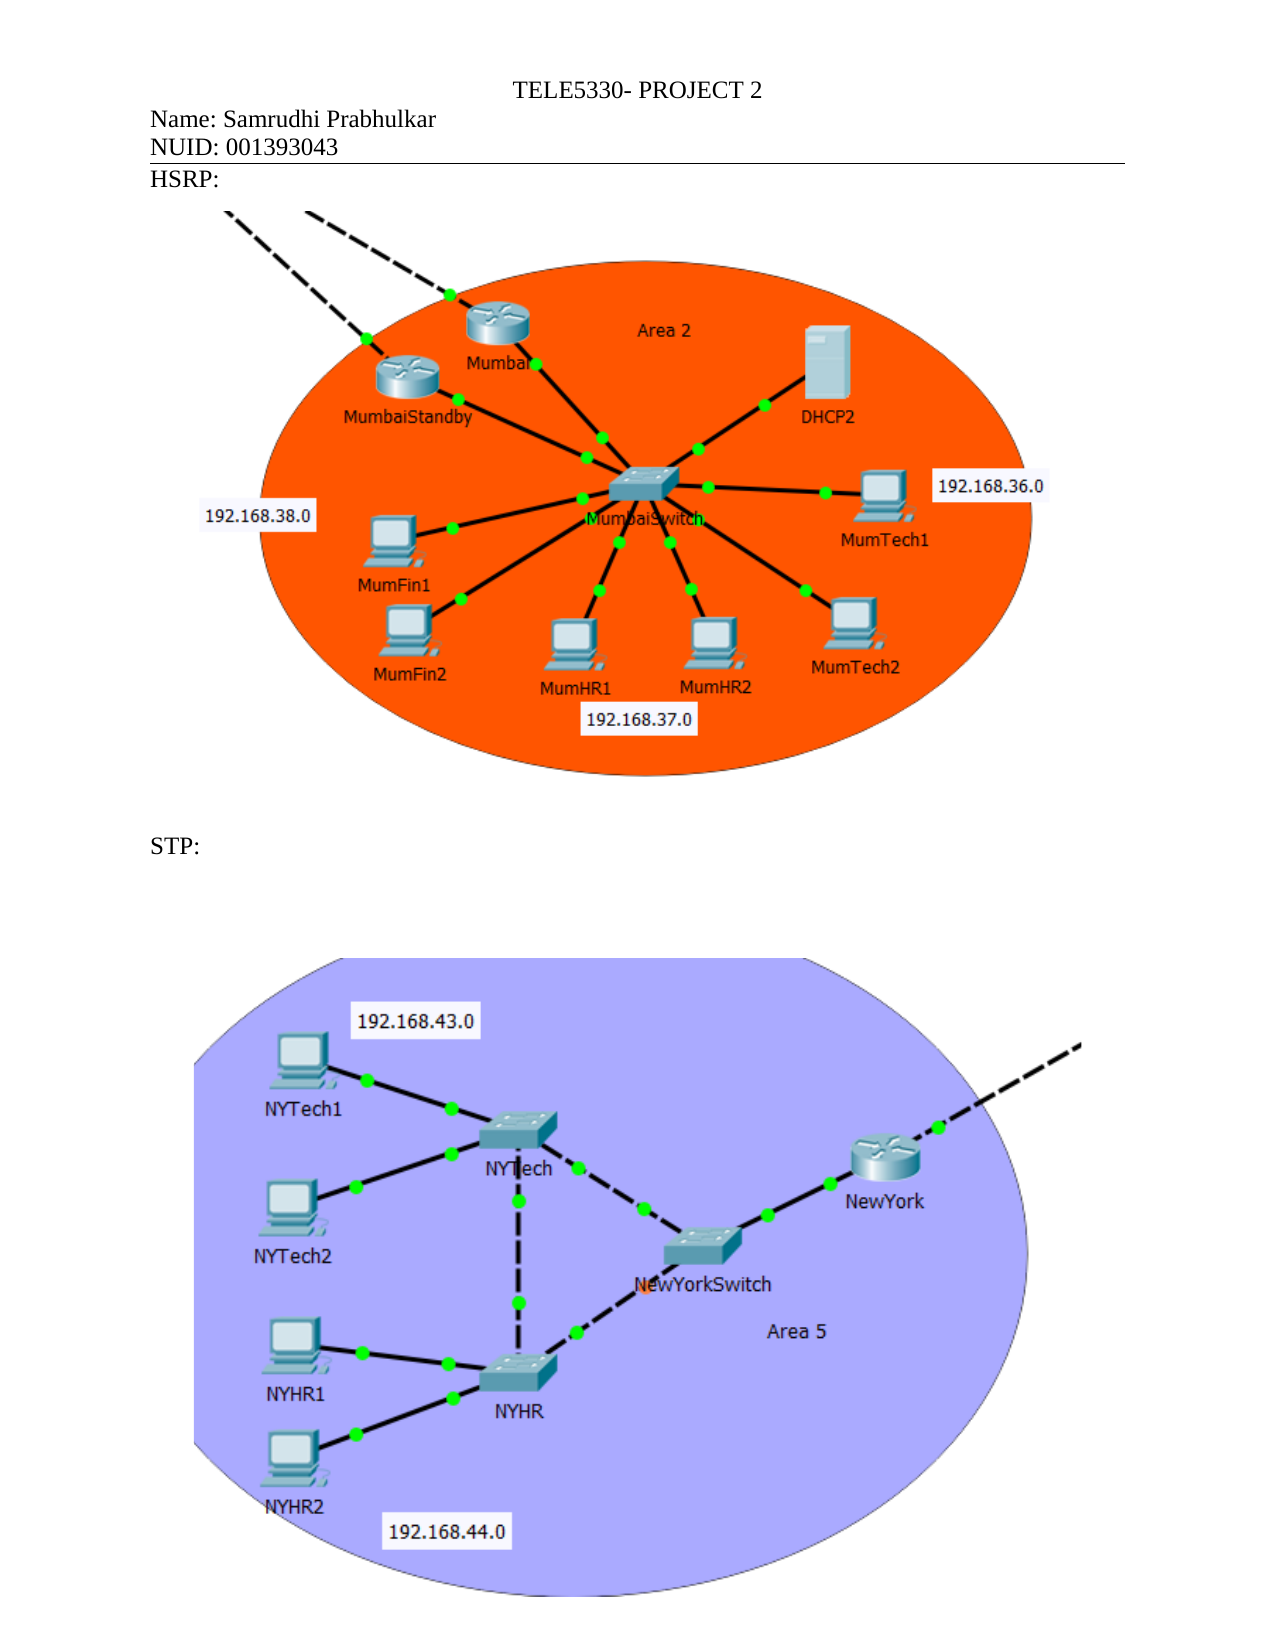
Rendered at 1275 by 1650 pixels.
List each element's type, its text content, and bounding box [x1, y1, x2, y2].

text HSRP: [150, 164, 1125, 193]
picture [150, 211, 1125, 784]
text STP: [150, 831, 1125, 860]
picture [193, 958, 1082, 1597]
